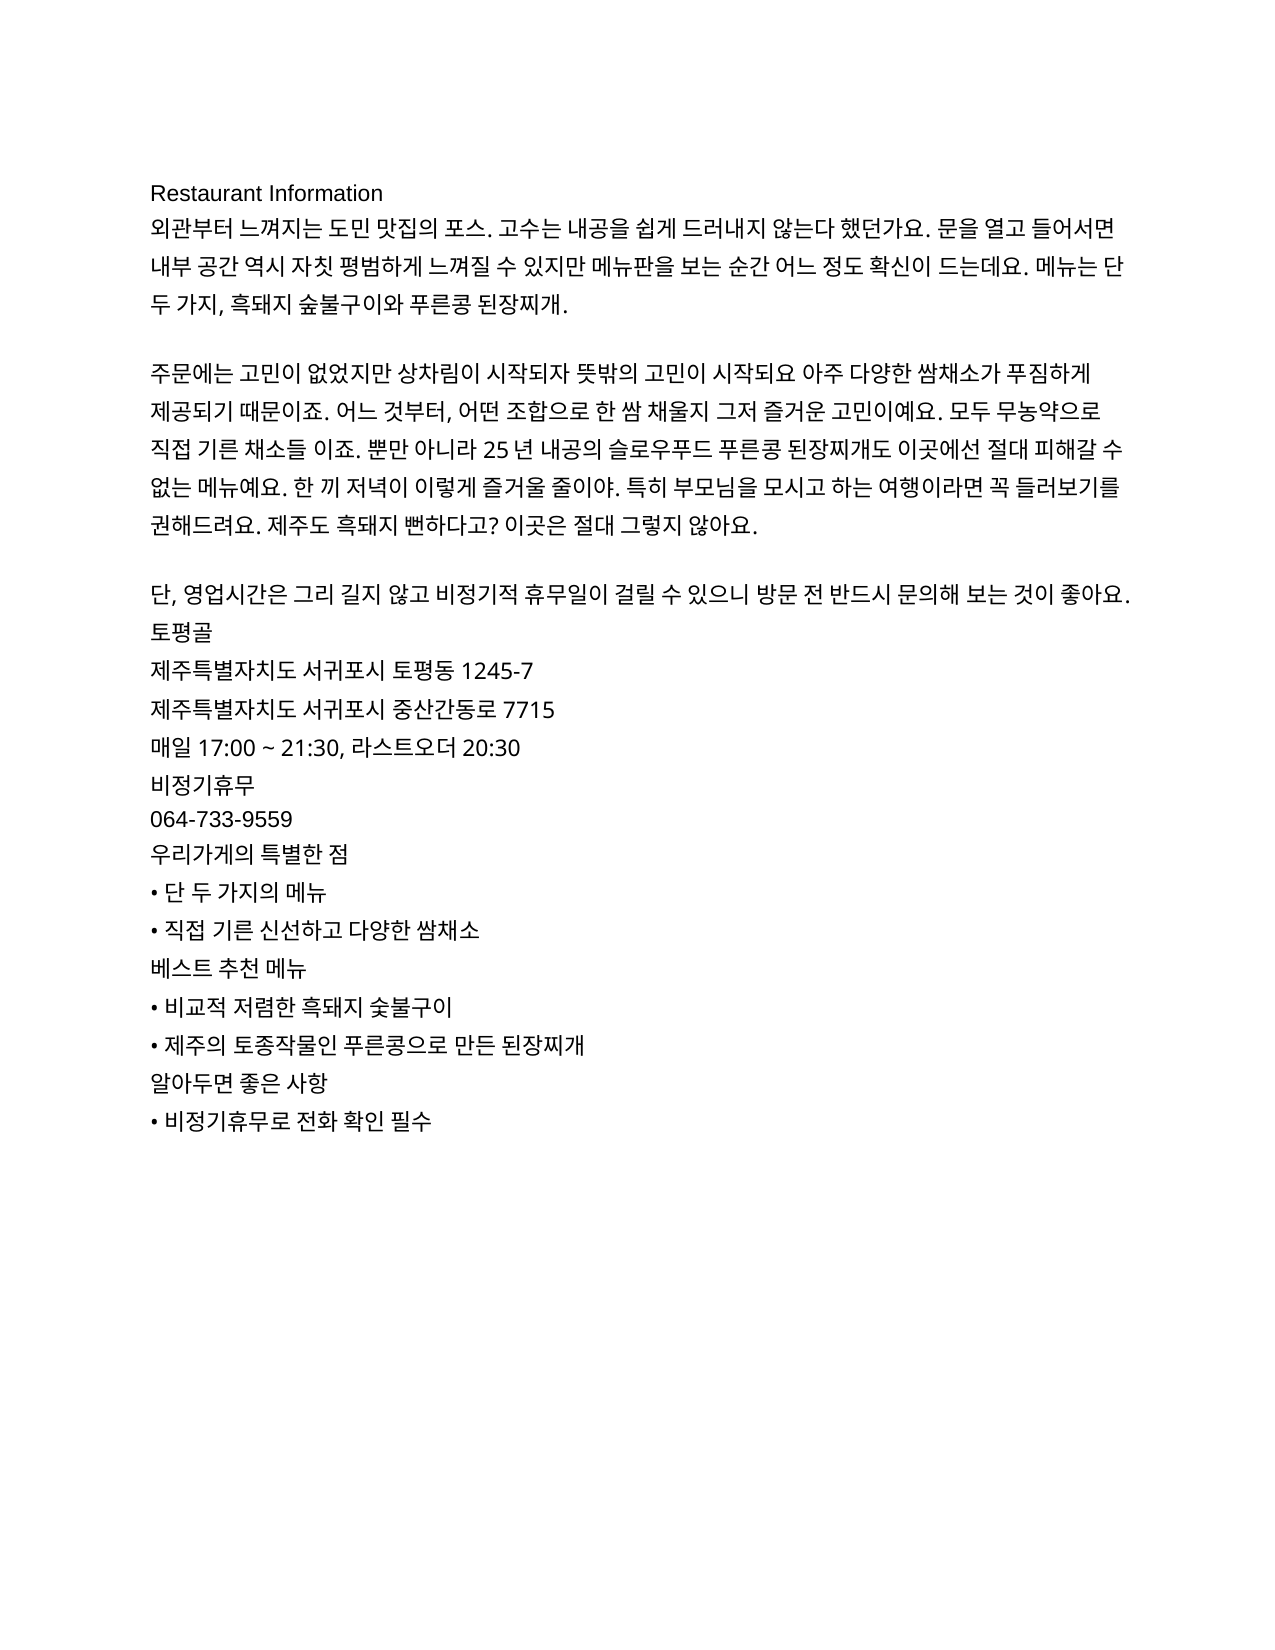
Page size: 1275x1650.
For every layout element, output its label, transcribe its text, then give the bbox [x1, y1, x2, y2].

text • 단 두 가지의 메뉴 [150, 875, 1125, 908]
text 알아두면 좋은 사항 [150, 1066, 1125, 1099]
text 064-733-9559 [150, 806, 1125, 833]
text 비정기휴무 [150, 768, 1125, 801]
text 주문에는 고민이 없었지만 상차림이 시작되자 뜻밖의 고민이 시작되요 아주 다양한 쌈채소가 푸짐하게 제공되기 때문이죠. 어느 것부터, 어떤 조합으로 한 쌈 채울지 그저 즐거운 고민이예요. 모두 무농약으로 직접 기른 채소들 이죠. 뿐만 아니라 25년 내공의 슬로우푸드 푸른콩 된장찌개도 이곳에선 절대 피해갈 수 없는 메뉴예요. 한 끼 저녁이 이렇게 즐거울 줄이야. 특히 부모님을 모시고 하는 여행이라면 꼭 들러보기를 권해드려요. 제주도 흑돼지 뻔하다고? 이곳은 절대 그렇지 않아요. [150, 355, 1125, 542]
text 우리가게의 특별한 점 [150, 837, 1125, 870]
text 외관부터 느껴지는 도민 맛집의 포스. 고수는 내공을 쉽게 드러내지 않는다 했던가요. 문을 열고 들어서면 내부 공간 역시 자칫 평범하게 느껴질 수 있지만 메뉴판을 보는 순간 어느 정도 확신이 드는데요. 메뉴는 단 두 가지, 흑돼지 숲불구이와 푸른콩 된장찌개. [150, 210, 1125, 320]
text 제주특별자치도 서귀포시 중산간동로 7715 [150, 692, 1125, 725]
text Restaurant Information [150, 180, 1125, 207]
text • 비정기휴무로 전화 확인 필수 [150, 1104, 1125, 1138]
text 매일 17:00 ~ 21:30, 라스트오더 20:30 [150, 730, 1125, 763]
text • 제주의 토종작물인 푸른콩으로 만든 된장찌개 [150, 1028, 1125, 1061]
text 토평골 [150, 615, 1125, 648]
text • 직접 기른 신선하고 다양한 쌈채소 [150, 913, 1125, 946]
text 단, 영업시간은 그리 길지 않고 비정기적 휴무일이 걸릴 수 있으니 방문 전 반드시 문의해 보는 것이 좋아요. [150, 577, 1125, 610]
text • 비교적 저렴한 흑돼지 숯불구이 [150, 989, 1125, 1023]
text 제주특별자치도 서귀포시 토평동 1245-7 [150, 653, 1125, 687]
text 베스트 추천 메뉴 [150, 951, 1125, 984]
